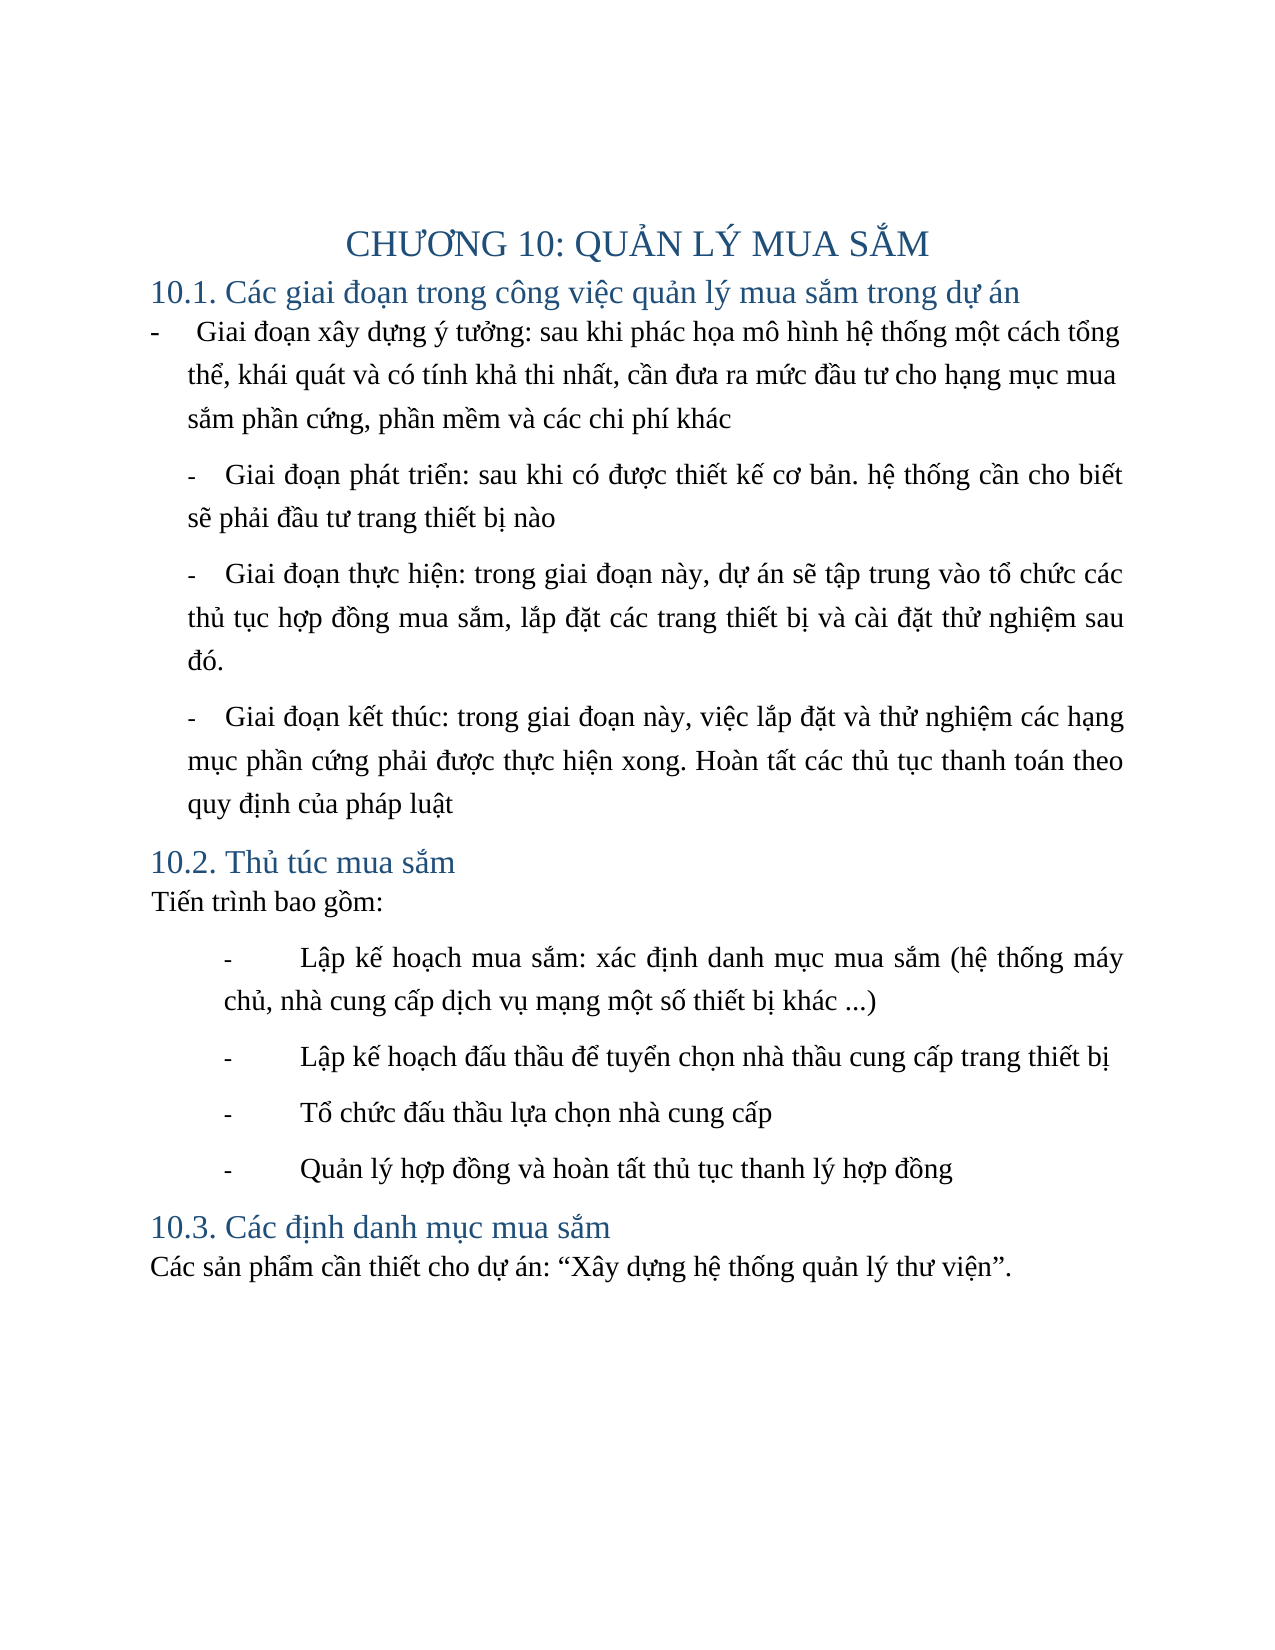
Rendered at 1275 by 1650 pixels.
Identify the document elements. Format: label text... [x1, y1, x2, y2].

list Giai đoạn kết thúc: trong giai đoạn này, việc lắp đặt và thử nghiệm các hạng mục phần cứng phải được thực hiện xong. Hoàn tất các thủ tục thanh toán theo quy định của pháp luật [187, 699, 1125, 820]
list Giai đoạn phát triển: sau khi có được thiết kế cơ bản. hệ thống cần cho biết sẽ phải đầu tư trang thiết bị nào [187, 457, 1125, 534]
text Các sản phẩm cần thiết cho dự án: “Xây dựng hệ thống quản lý thư viện”. [150, 1249, 1125, 1283]
subtitle CHƯƠNG 10: QUẢN LÝ MUA SẮM [150, 175, 1125, 265]
subtitle 10.3. Các định danh mục mua sắm [150, 1208, 1125, 1246]
text - Giai đoạn xây dựng ý tưởng: sau khi phác họa mô hình hệ thống một cách tổng thể, khái quát và có tính khả thi nhất, cần đưa ra mức đầu tư cho hạng mục mua sắm phần cứng, phần mềm và các chi phí khác [150, 314, 1125, 434]
list Quản lý hợp đồng và hoàn tất thủ tục thanh lý hợp đồng [223, 1152, 1125, 1185]
list Lập kế hoạch mua sắm: xác định danh mục mua sắm (hệ thống máy chủ, nhà cung cấp dịch vụ mạng một số thiết bị khác ...) [223, 940, 1125, 1017]
text Tiến trình bao gồm: [151, 884, 493, 917]
list Giai đoạn thực hiện: trong giai đoạn này, dự án sẽ tập trung vào tổ chức các thủ tục hợp đồng mua sắm, lắp đặt các trang thiết bị và cài đặt thử nghiệm sau đó. [187, 556, 1125, 677]
subtitle 10.2. Thủ túc mua sắm [150, 843, 1125, 881]
subtitle 10.1. Các giai đoạn trong công việc quản lý mua sắm trong dự án [150, 272, 1125, 311]
list Tổ chức đấu thầu lựa chọn nhà cung cấp [223, 1096, 1125, 1129]
list Lập kế hoạch đấu thầu để tuyển chọn nhà thầu cung cấp trang thiết bị [223, 1039, 1125, 1073]
